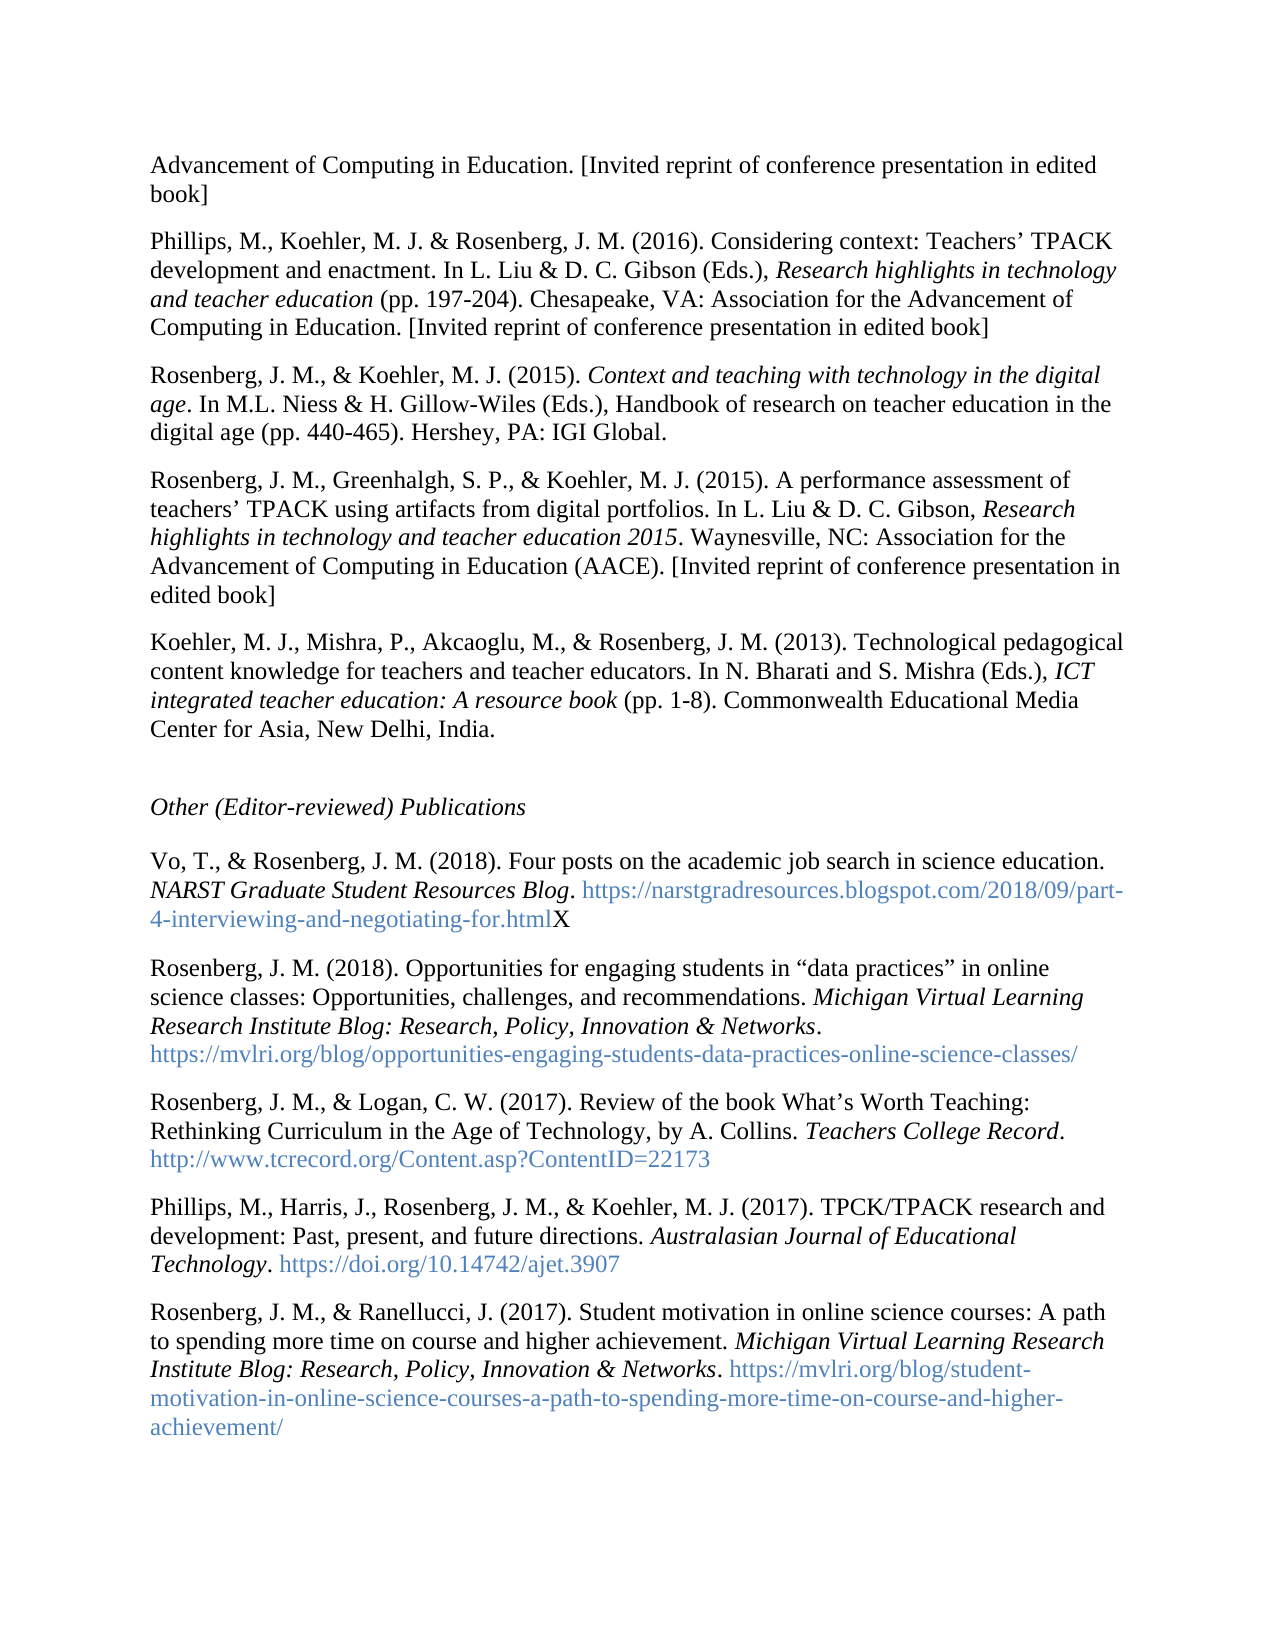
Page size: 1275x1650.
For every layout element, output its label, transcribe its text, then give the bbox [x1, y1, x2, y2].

text Rosenberg, J. M., & Koehler, M. J. (2015). Context and teaching with technology in the digital age. In M.L. Niess & H. Gillow-Wiles (Eds.), Handbook of research on teacher education in the digital age (pp. 440-465). Hershey, PA: IGI Global. [150, 360, 1125, 446]
text Rosenberg, J. M., Greenhalgh, S. P., & Koehler, M. J. (2015). A performance assessment of teachers’ TPACK using artifacts from digital portfolios. In L. Liu & D. C. Gibson, Research highlights in technology and teacher education 2015. Waynesville, NC: Association for the Advancement of Computing in Education (AACE). [Invited reprint of conference presentation in edited book] [150, 465, 1125, 609]
subtitle Other (Editor-reviewed) Publications [150, 792, 1125, 821]
text Koehler, M. J., Mishra, P., Akcaoglu, M., & Rosenberg, J. M. (2013). Technological pedagogical content knowledge for teachers and teacher educators. In N. Bharati and S. Mishra (Eds.), ICT integrated teacher education: A resource book (pp. 1-8). Commonwealth Educational Media Center for Asia, New Delhi, India. [150, 627, 1125, 742]
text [150, 150, 1125, 207]
text Rosenberg, J. M. (2018). Opportunities for engaging students in “data practices” in online science classes: Opportunities, challenges, and recommendations. Michigan Virtual Learning Research Institute Blog: Research, Policy, Innovation & Networks. https://mvlri.org/blog/opportunities-engaging-students-data-practices-online-science-classes/ [150, 953, 1125, 1068]
